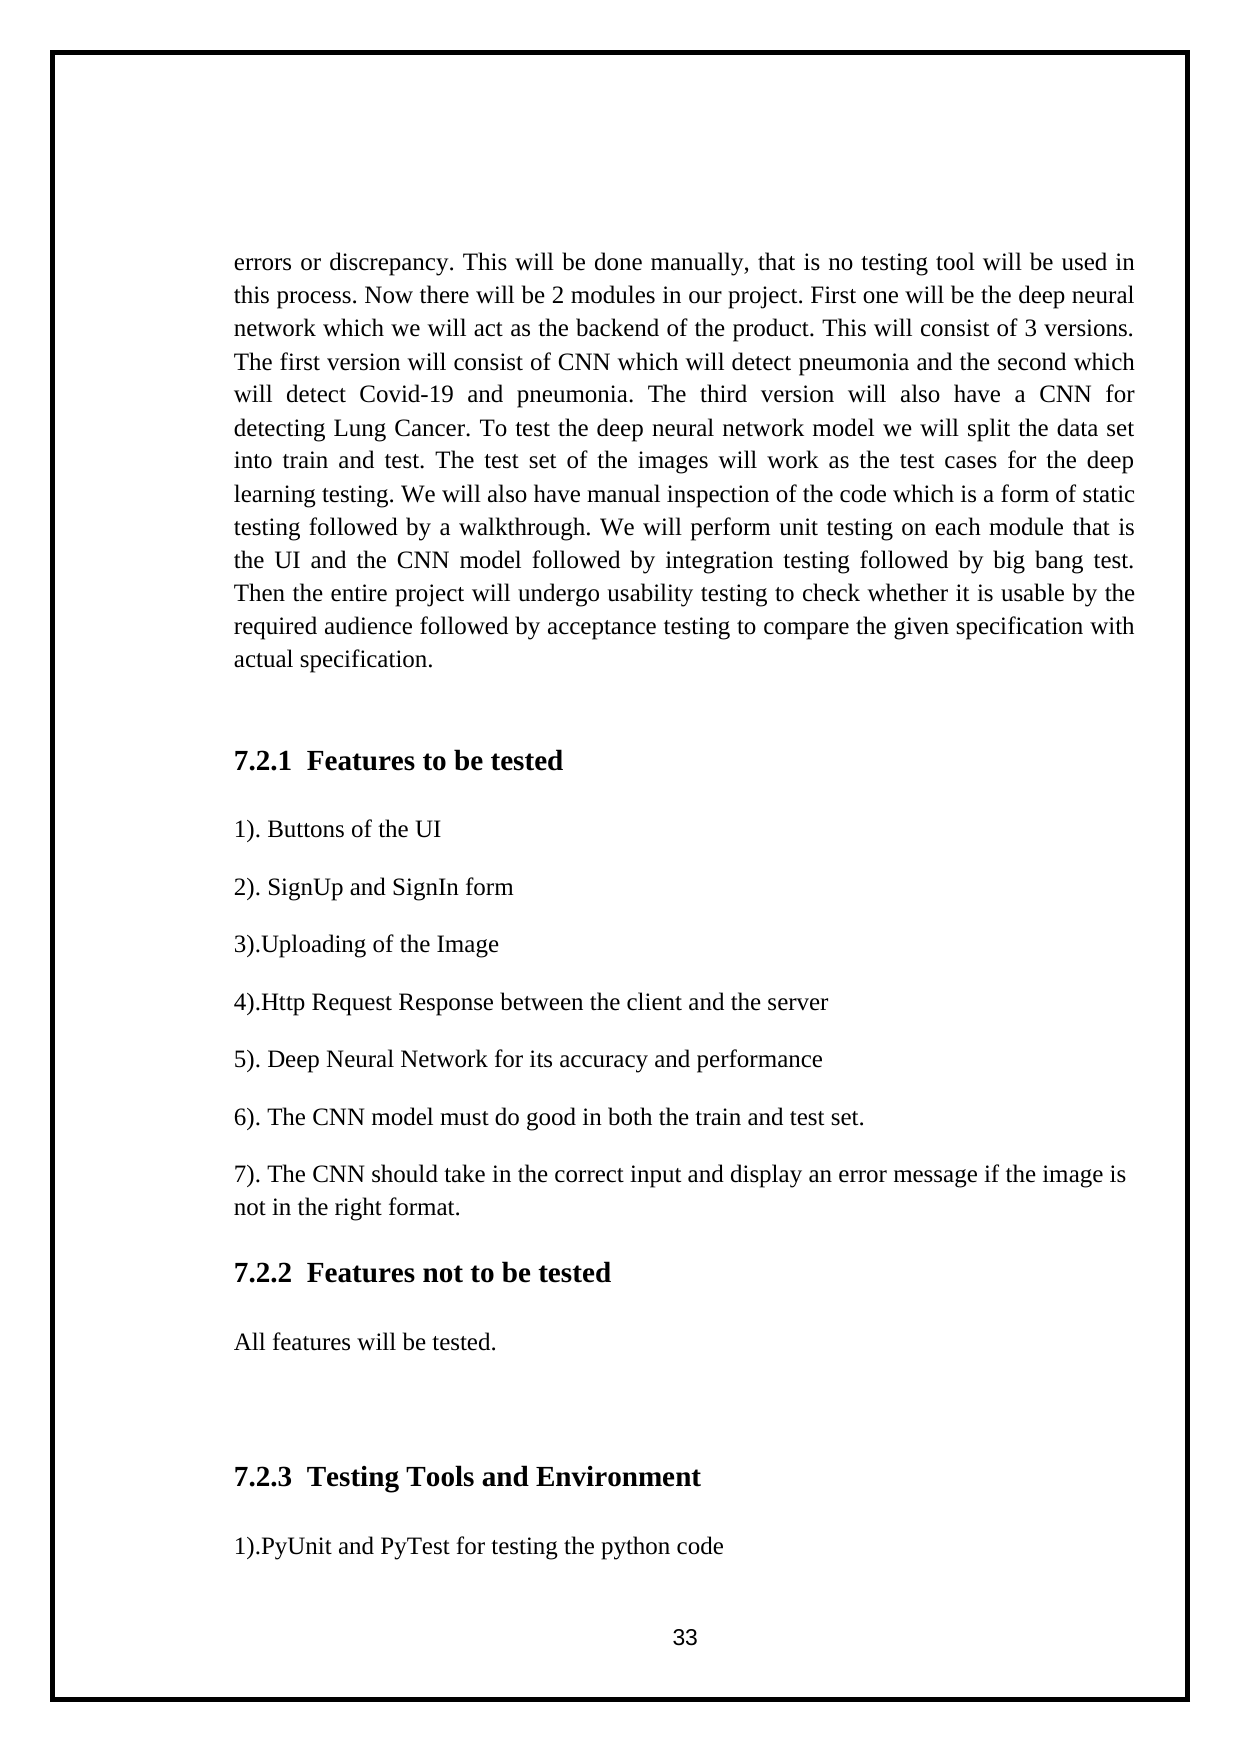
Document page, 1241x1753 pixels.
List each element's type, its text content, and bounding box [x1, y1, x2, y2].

text 7). The CNN should take in the correct input and display an error message if the image is not in the right format. [234, 1159, 1136, 1221]
text All features will be tested. [234, 1327, 1136, 1356]
text 4).Http Request Response between the client and the server [234, 987, 1136, 1016]
text 1).PyUnit and PyTest for testing the python code [234, 1531, 1136, 1559]
text 7.2.3 Testing Tools and Environment [234, 1459, 1136, 1493]
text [234, 247, 1136, 672]
text 7.2.2 Features not to be tested [234, 1256, 1136, 1289]
text 5). Deep Neural Network for its accuracy and performance [234, 1044, 1136, 1073]
text 2). SignUp and SignIn form [234, 872, 1136, 901]
text 6). The CNN model must do good in both the train and test set. [234, 1102, 1136, 1131]
text 3).Uploading of the Image [234, 929, 1136, 958]
text 7.2.1 Features to be tested [234, 743, 1136, 776]
text 1). Buttons of the UI [234, 814, 1136, 843]
